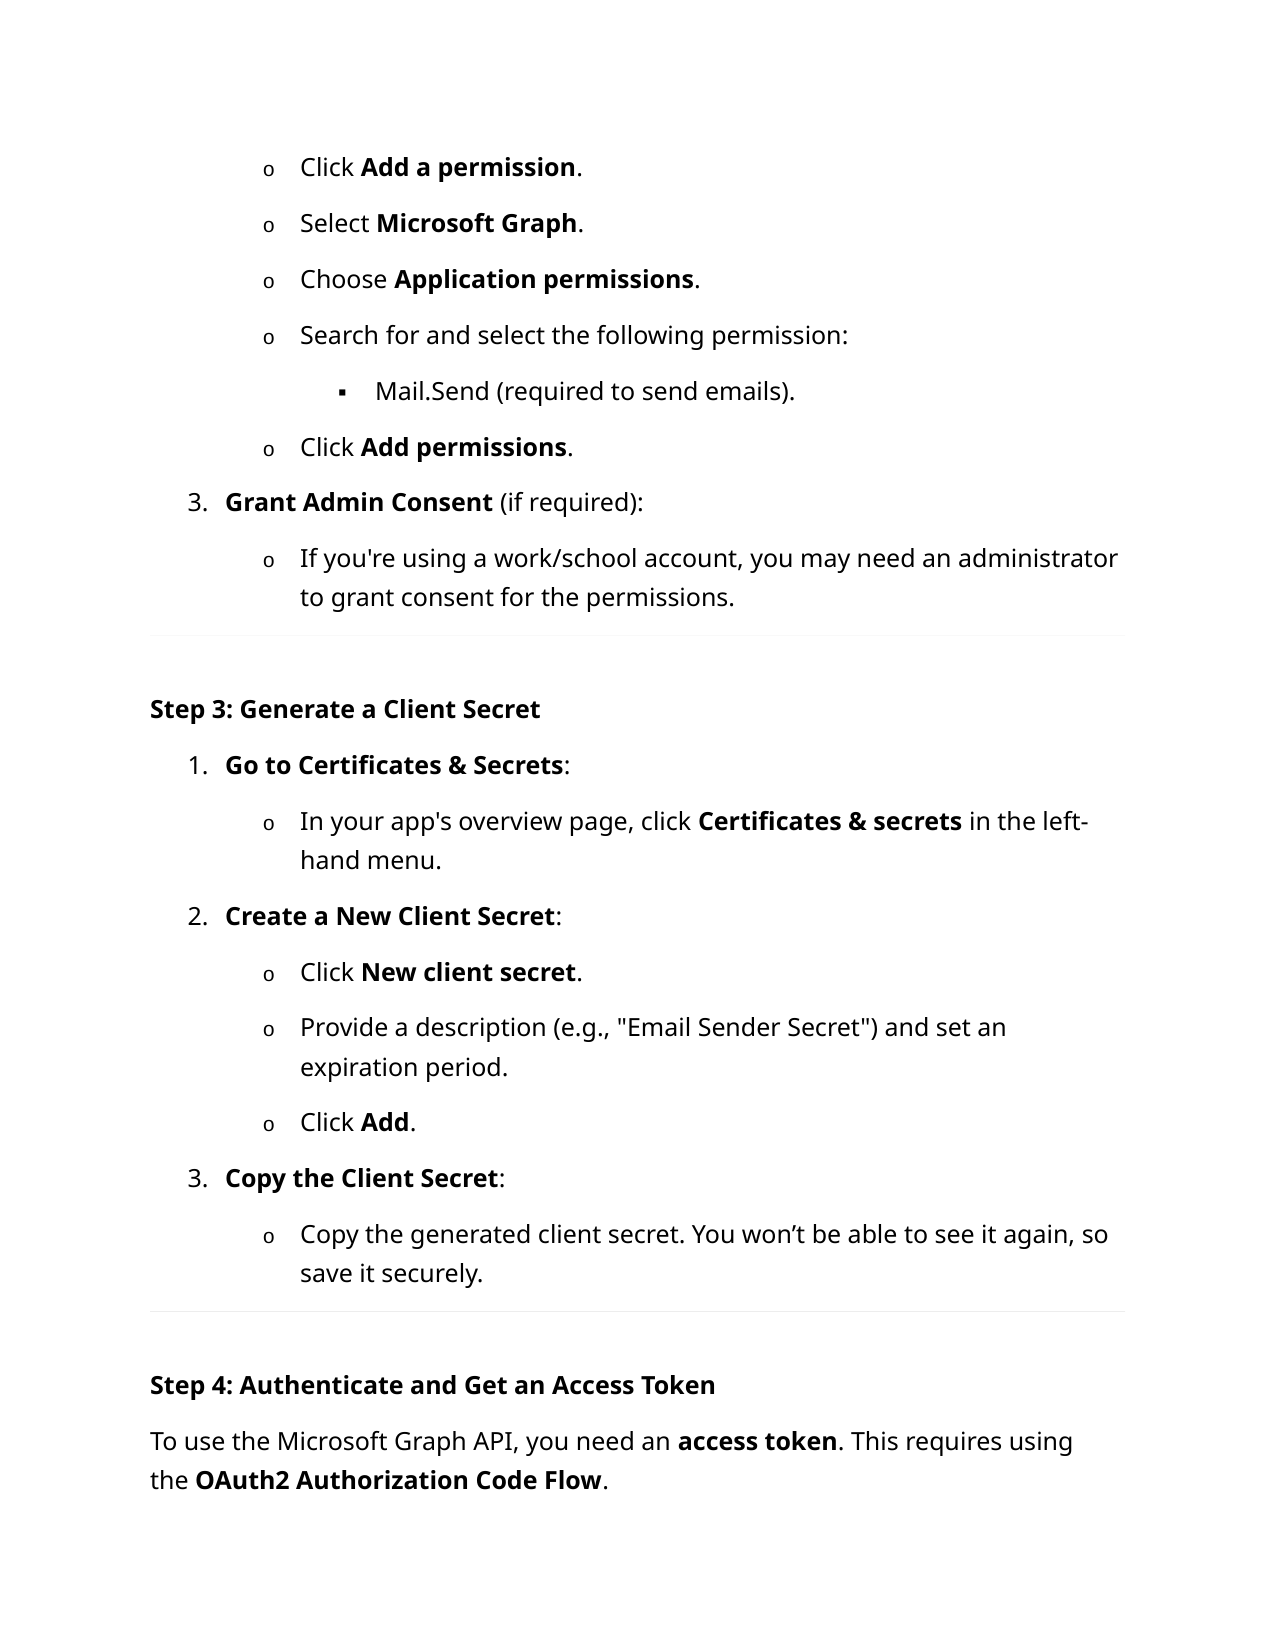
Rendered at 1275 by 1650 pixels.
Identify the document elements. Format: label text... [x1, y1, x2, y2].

list Choose Application permissions. [262, 262, 1125, 296]
list In your app's overview page, click Certificates & secrets in the left-hand menu. [262, 803, 1125, 877]
list Go to Certificates & Secrets: [187, 747, 1125, 782]
list Mail.Send (required to send emails). [337, 373, 1125, 407]
list Copy the generated client secret. You won’t be able to see it again, so save it securely. [262, 1217, 1125, 1290]
list If you're using a work/school account, you may need an administrator to grant consent for the permissions. [262, 541, 1125, 614]
list Click Add permissions. [262, 429, 1125, 463]
list Copy the Client Secret: [187, 1161, 1125, 1195]
list Click Add a permission. [262, 150, 1125, 184]
list Grant Admin Consent (if required): [187, 485, 1125, 519]
list Click Add. [262, 1105, 1125, 1139]
text To use the Microsoft Graph API, you need an access token. This requires using the OAuth2 Authorization Code Flow. [150, 1423, 1125, 1497]
text Step 4: Authenticate and Get an Access Token [150, 1367, 1125, 1402]
list Search for and select the following permission: [262, 317, 1125, 352]
list Select Microsoft Graph. [262, 206, 1125, 240]
list Create a New Client Secret: [187, 898, 1125, 932]
list Provide a description (e.g., "Email Sender Secret") and set an expiration period. [262, 1010, 1125, 1083]
list Click New client secret. [262, 954, 1125, 988]
text Step 3: Generate a Client Secret [150, 692, 1125, 726]
